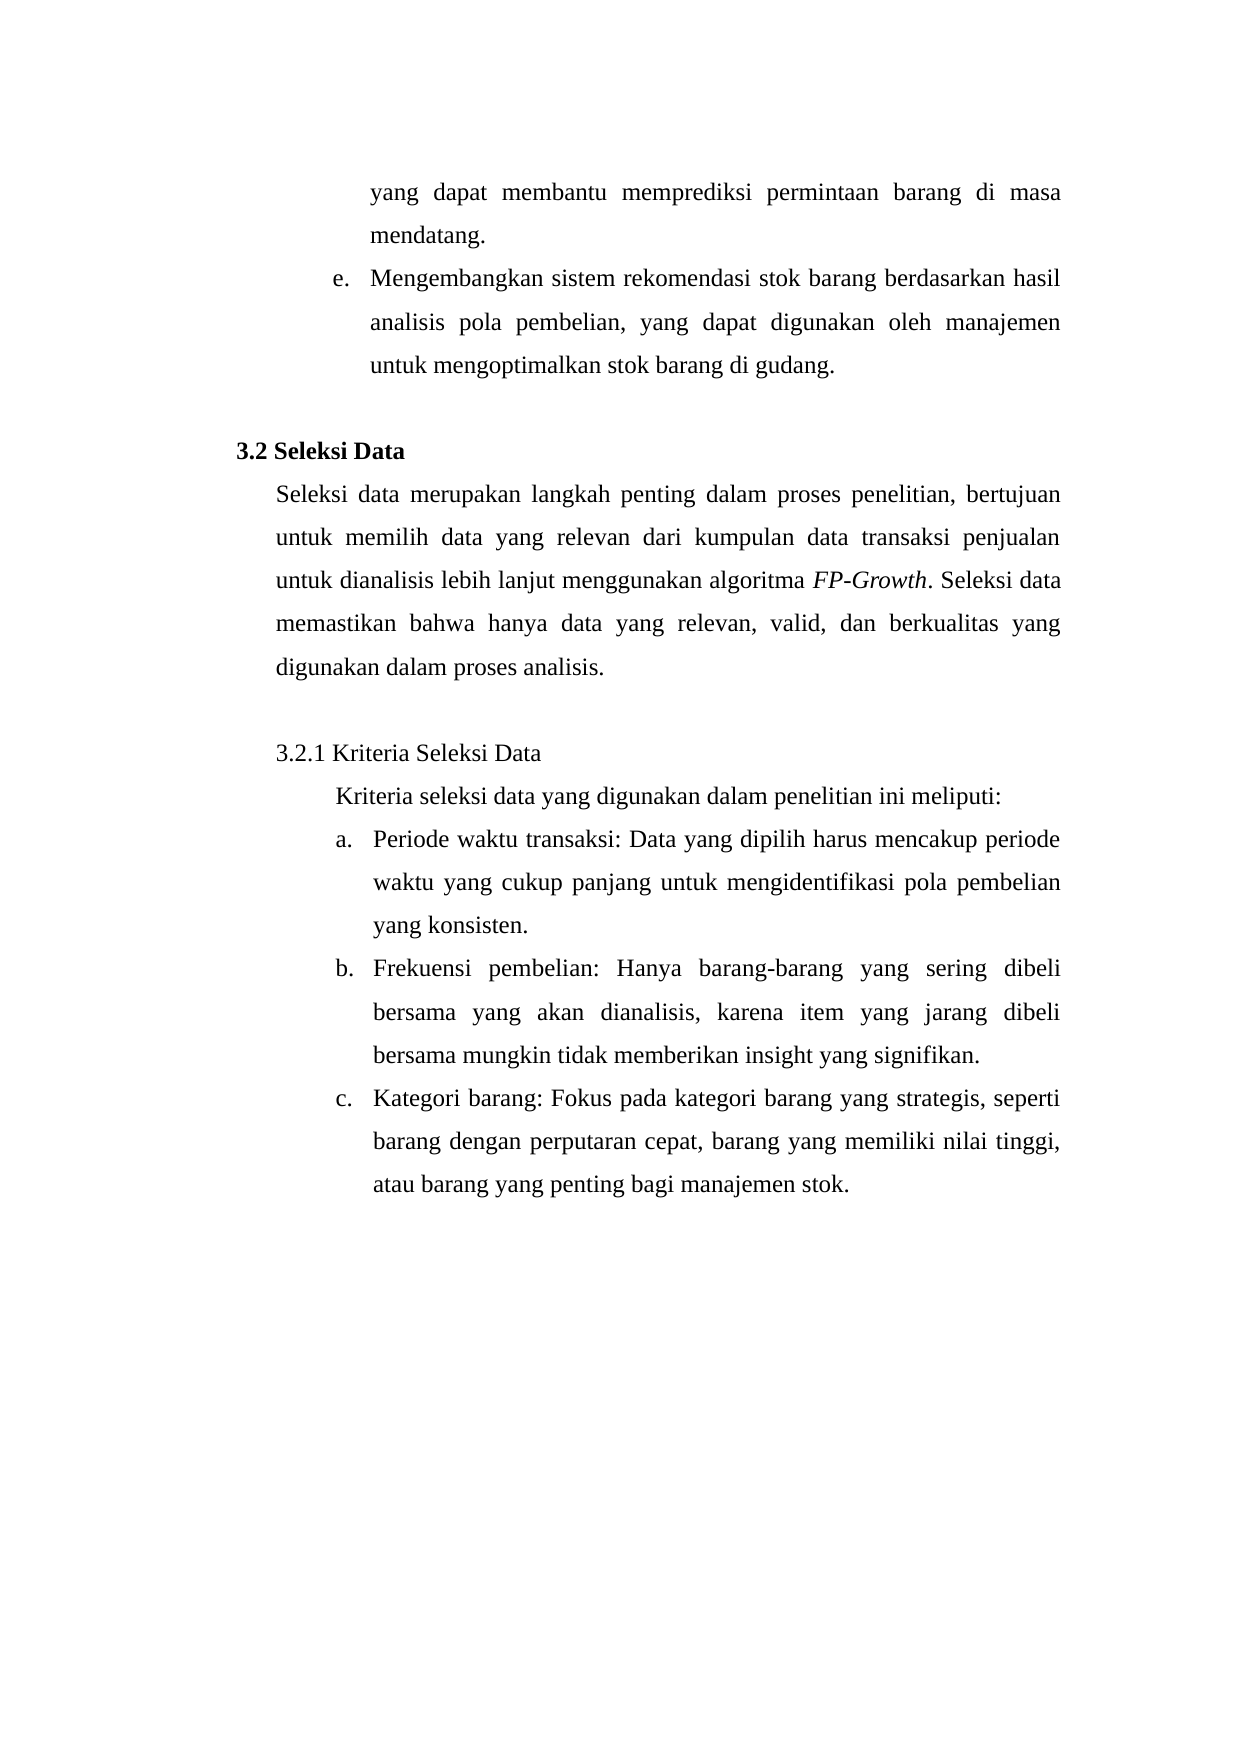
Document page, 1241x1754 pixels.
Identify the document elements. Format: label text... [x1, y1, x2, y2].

list Periode waktu transaksi: Data yang dipilih harus mencakup periode waktu yang cukup panjang untuk mengidentifikasi pola pembelian yang konsisten. [335, 824, 1061, 939]
text Seleksi data merupakan langkah penting dalam proses penelitian, bertujuan untuk memilih data yang relevan dari kumpulan data transaksi penjualan untuk dianalisis lebih lanjut menggunakan algoritma FP-Growth. Seleksi data memastikan bahwa hanya data yang relevan, valid, dan berkualitas yang digunakan dalam proses analisis. [276, 479, 1061, 680]
text 3.2 Seleksi Data [236, 436, 1061, 465]
text 3.2.1 Kriteria Seleksi Data [236, 738, 1061, 767]
list Mengembangkan sistem rekomendasi stok barang berdasarkan hasil analisis pola pembelian, yang dapat digunakan oleh manajemen untuk mengoptimalkan stok barang di gudang. [332, 263, 1061, 378]
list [332, 177, 1061, 249]
list Frekuensi pembelian: Hanya barang-barang yang sering dibeli bersama yang akan dianalisis, karena item yang jarang dibeli bersama mungkin tidak memberikan insight yang signifikan. [335, 953, 1061, 1068]
list Kategori barang: Fokus pada kategori barang yang strategis, seperti barang dengan perputaran cepat, barang yang memiliki nilai tinggi, atau barang yang penting bagi manajemen stok. [335, 1083, 1061, 1198]
text Kriteria seleksi data yang digunakan dalam penelitian ini meliputi: [257, 781, 1061, 810]
